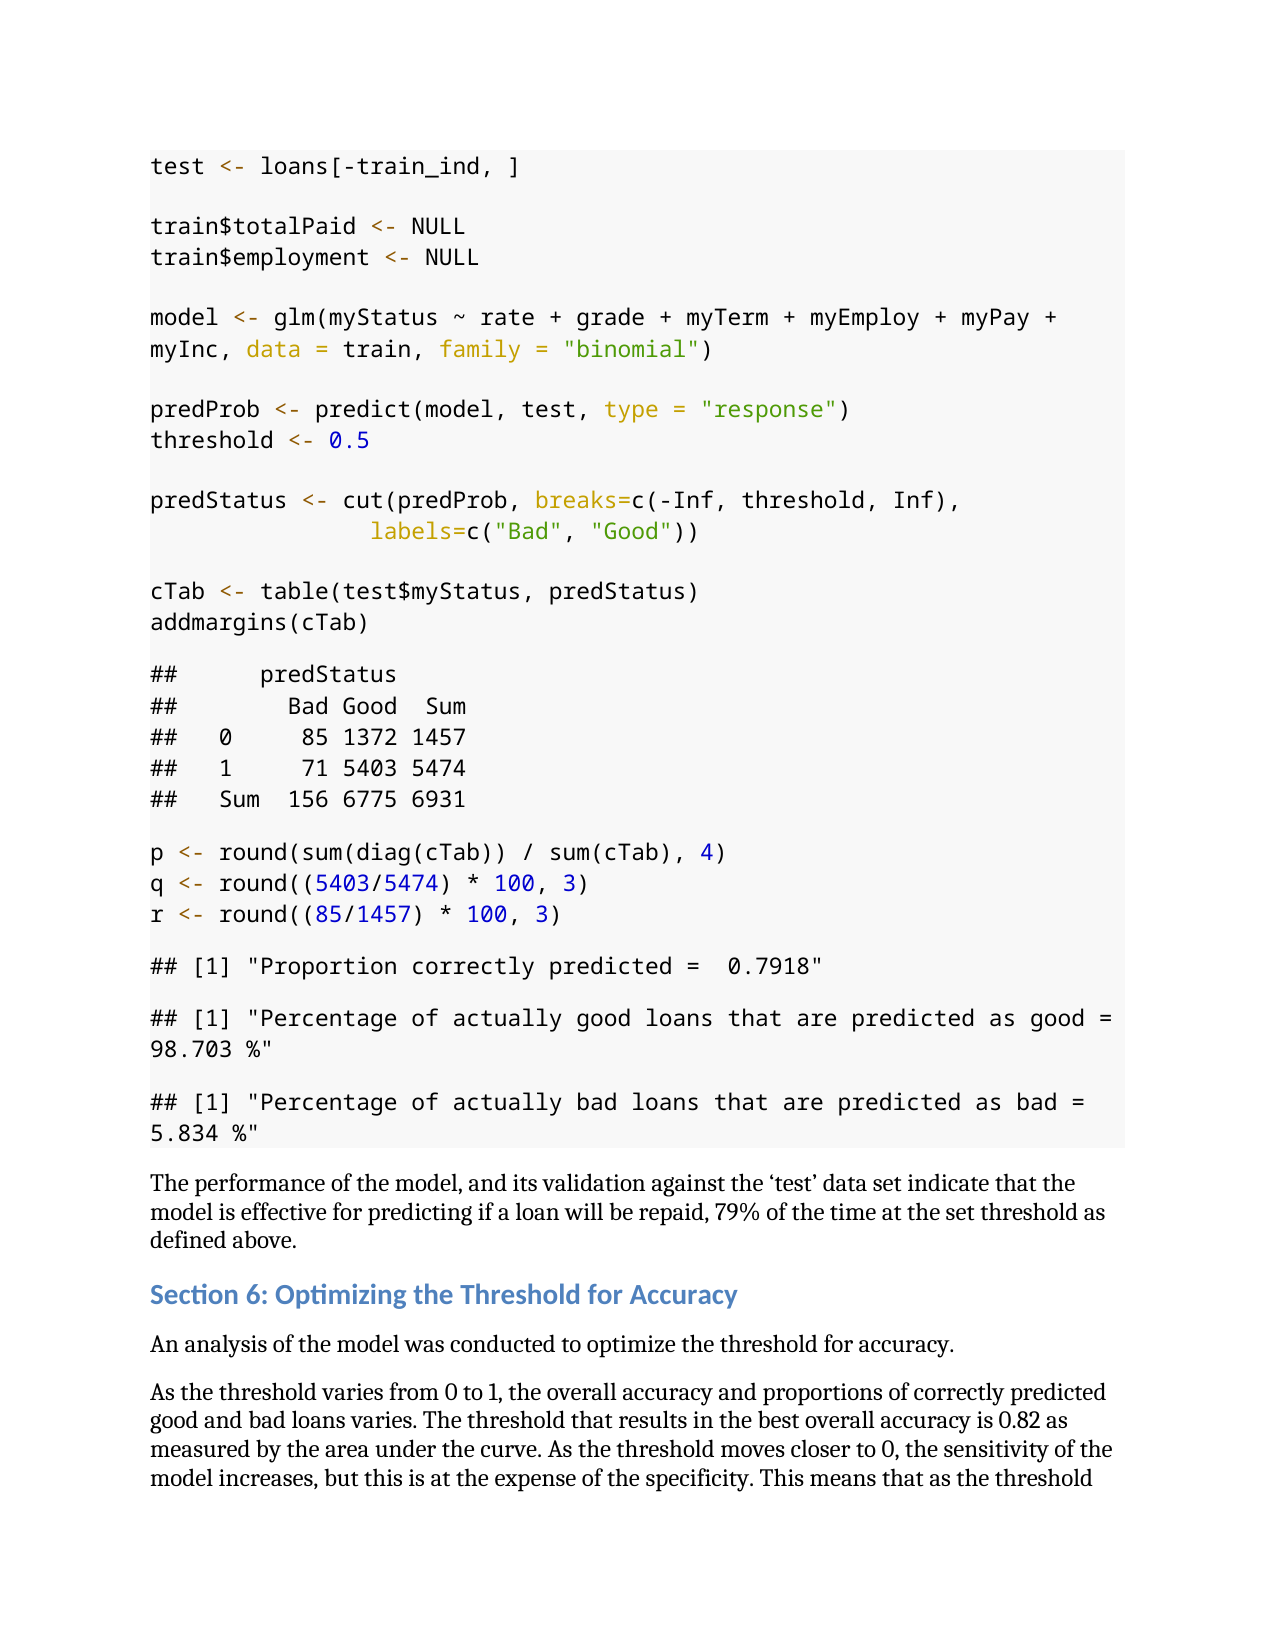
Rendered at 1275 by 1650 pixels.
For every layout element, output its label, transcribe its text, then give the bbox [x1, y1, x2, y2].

text ## [1] "Percentage of actually bad loans that are predicted as bad = 5.834 %" [150, 1085, 1125, 1148]
text ## [1] "Proportion correctly predicted = 0.7918" [150, 950, 1125, 981]
subtitle Section 6: Optimizing the Threshold for Accuracy [150, 1276, 1125, 1311]
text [150, 150, 1125, 637]
text p <- round(sum(diag(cTab)) / sum(cTab), 4) q <- round((5403/5474) * 100, 3) r <- round((85/1457) * 100, 3) [562, 835, 1125, 929]
text ## predStatus ## Bad Good Sum ## 0 85 1372 1457 ## 1 71 5403 5474 ## Sum 156 6775 6931 [150, 658, 1125, 814]
text An analysis of the model was conducted to optimize the threshold for accuracy. [150, 1330, 1125, 1359]
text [150, 1378, 1125, 1493]
text ## [1] "Percentage of actually good loans that are predicted as good = 98.703 %" [150, 1002, 1125, 1064]
text The performance of the model, and its validation against the ‘test’ data set indicate that the model is effective for predicting if a loan will be repaid, 79% of the time at the set threshold as defined above. [150, 1169, 1125, 1255]
